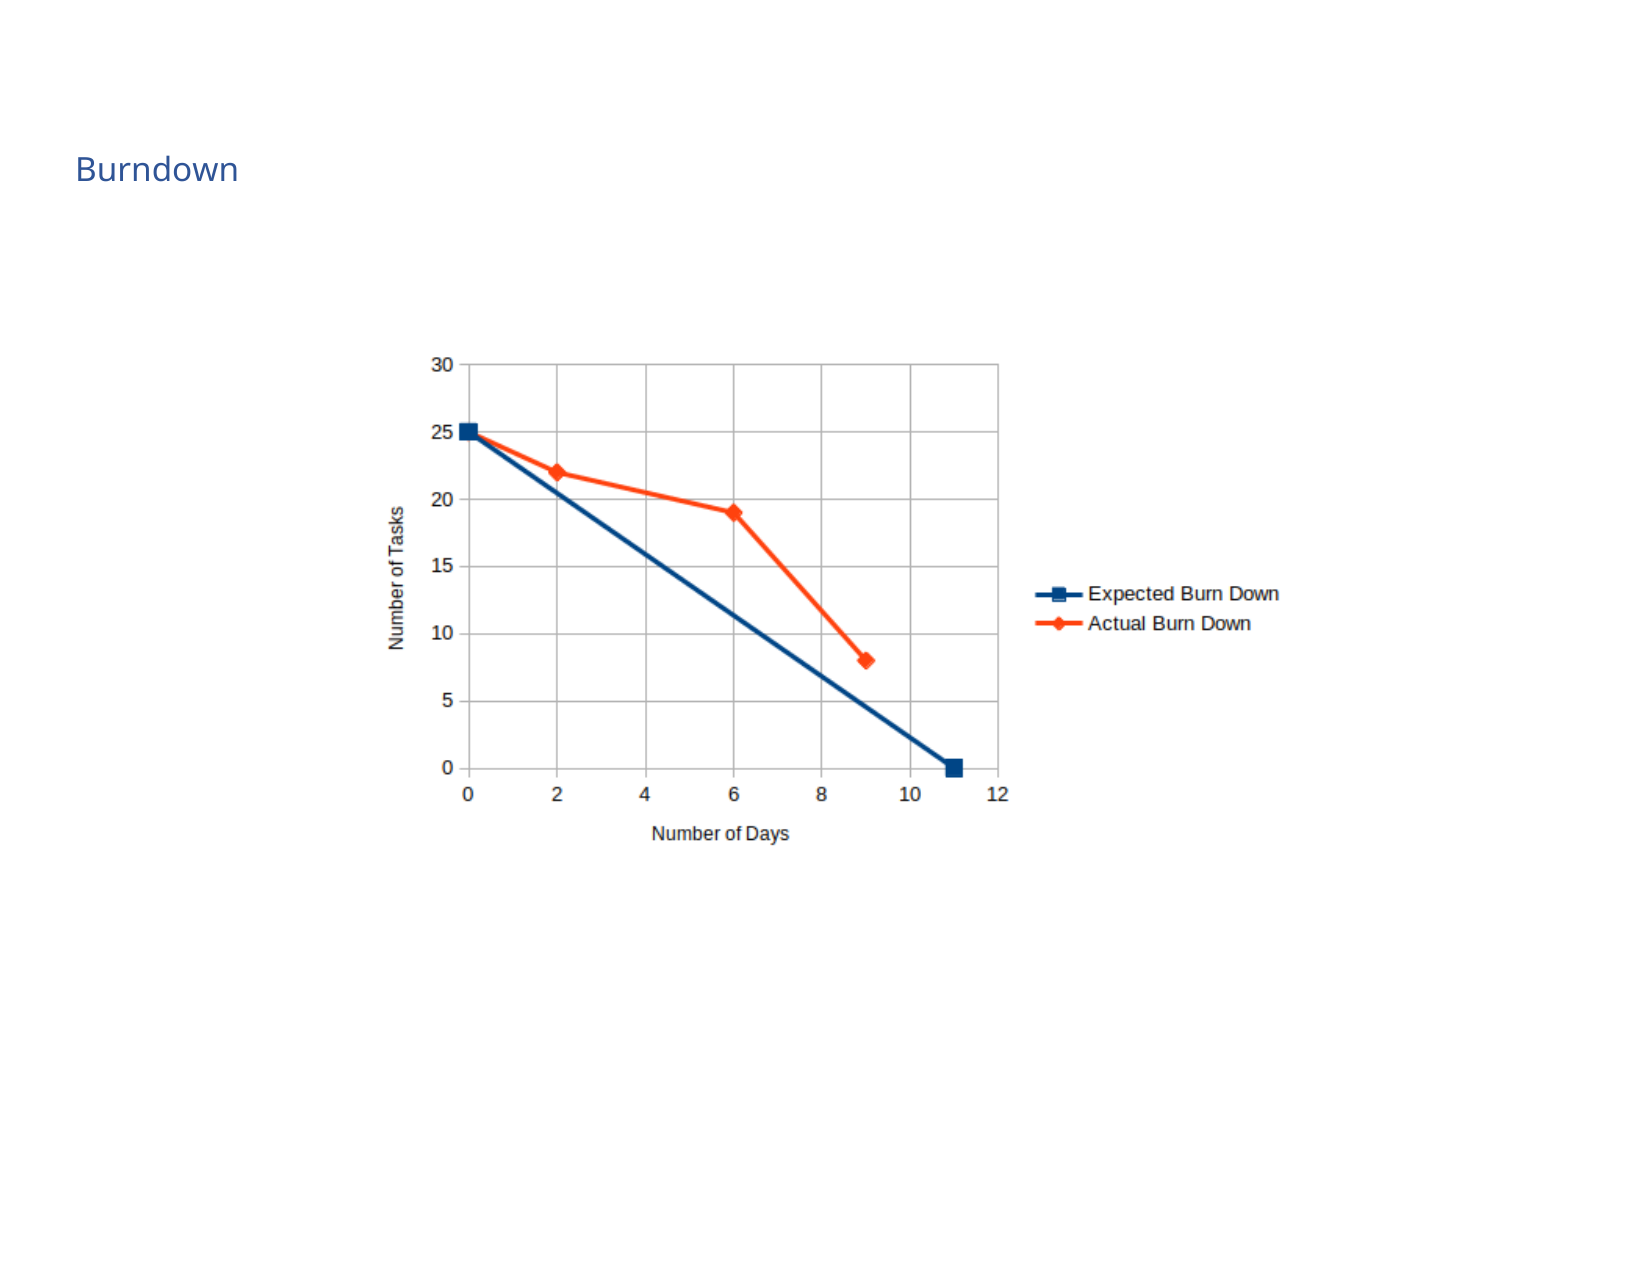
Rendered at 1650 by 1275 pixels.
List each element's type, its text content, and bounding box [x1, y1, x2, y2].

subtitle Burndown [75, 145, 1575, 191]
picture [353, 342, 1298, 875]
